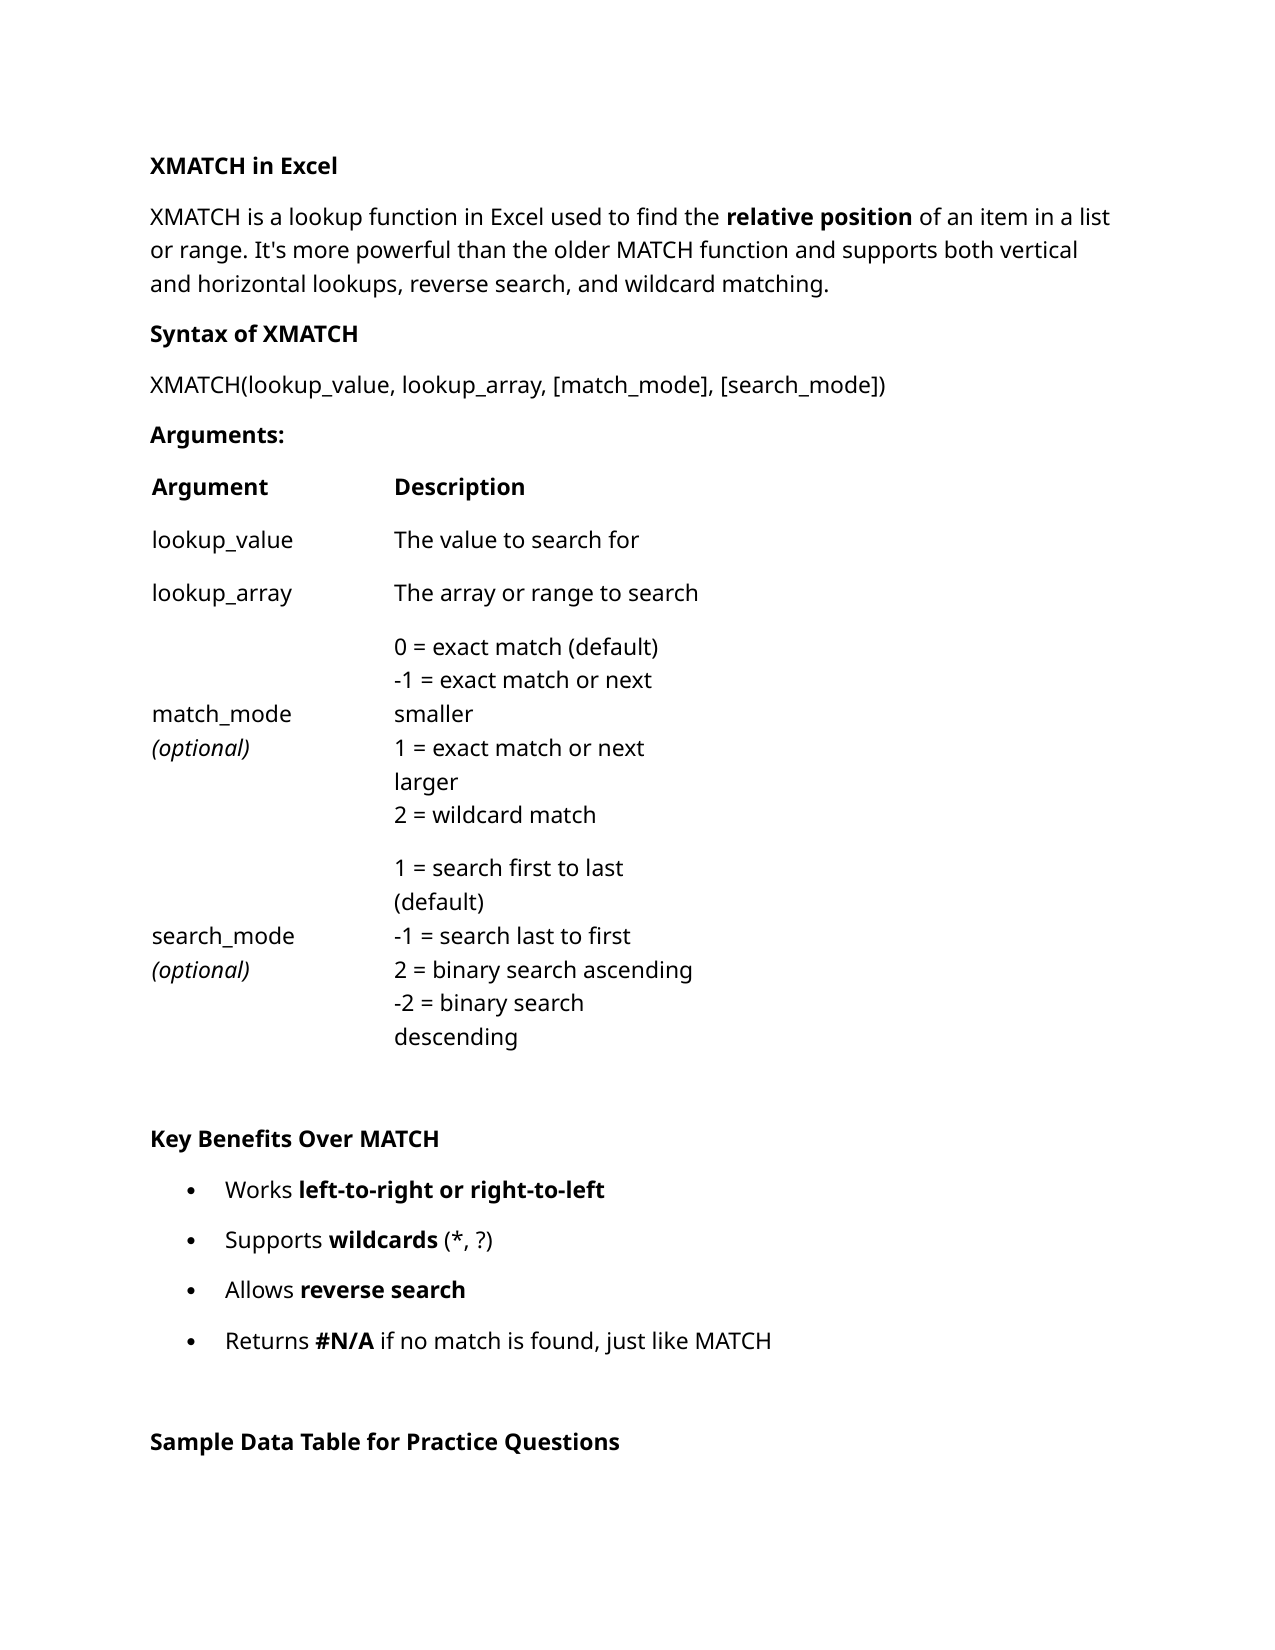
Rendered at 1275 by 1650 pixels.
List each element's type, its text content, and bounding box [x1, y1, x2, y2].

text Arguments: [150, 419, 1125, 450]
text Key Benefits Over MATCH [150, 1123, 1125, 1154]
table_header Description [392, 470, 712, 523]
text XMATCH(lookup_value, lookup_array, [match_mode], [search_mode]) [150, 369, 1125, 400]
table_cell search_mode (optional) [150, 851, 392, 1073]
table_cell The value to search for [392, 523, 712, 576]
list Supports wildcards (*, ?) [187, 1224, 1125, 1255]
list Works left-to-right or right-to-left [187, 1173, 1125, 1205]
table_cell lookup_value [150, 523, 392, 576]
table_cell match_mode (optional) [150, 629, 392, 851]
table_cell 0 = exact match (default) -1 = exact match or next smaller 1 = exact match or next larger 2 = wildcard match [392, 629, 712, 851]
list Returns #N/A if no match is found, just like MATCH [187, 1325, 1125, 1356]
text Sample Data Table for Practice Questions [150, 1426, 1125, 1457]
text Syntax of XMATCH [150, 318, 1125, 349]
table_header Argument [150, 470, 392, 523]
table_cell The array or range to search [392, 576, 712, 629]
text XMATCH is a lookup function in Excel used to find the relative position of an item in a list or range. It's more powerful than the older MATCH function and supports both vertical and horizontal lookups, reverse search, and wildcard matching. [150, 200, 1125, 299]
list Allows reverse search [187, 1274, 1125, 1306]
text XMATCH in Excel [150, 150, 1125, 181]
table_cell 1 = search first to last (default) -1 = search last to first 2 = binary search ascending -2 = binary search descending [392, 851, 712, 1073]
table_cell lookup_array [150, 576, 392, 629]
